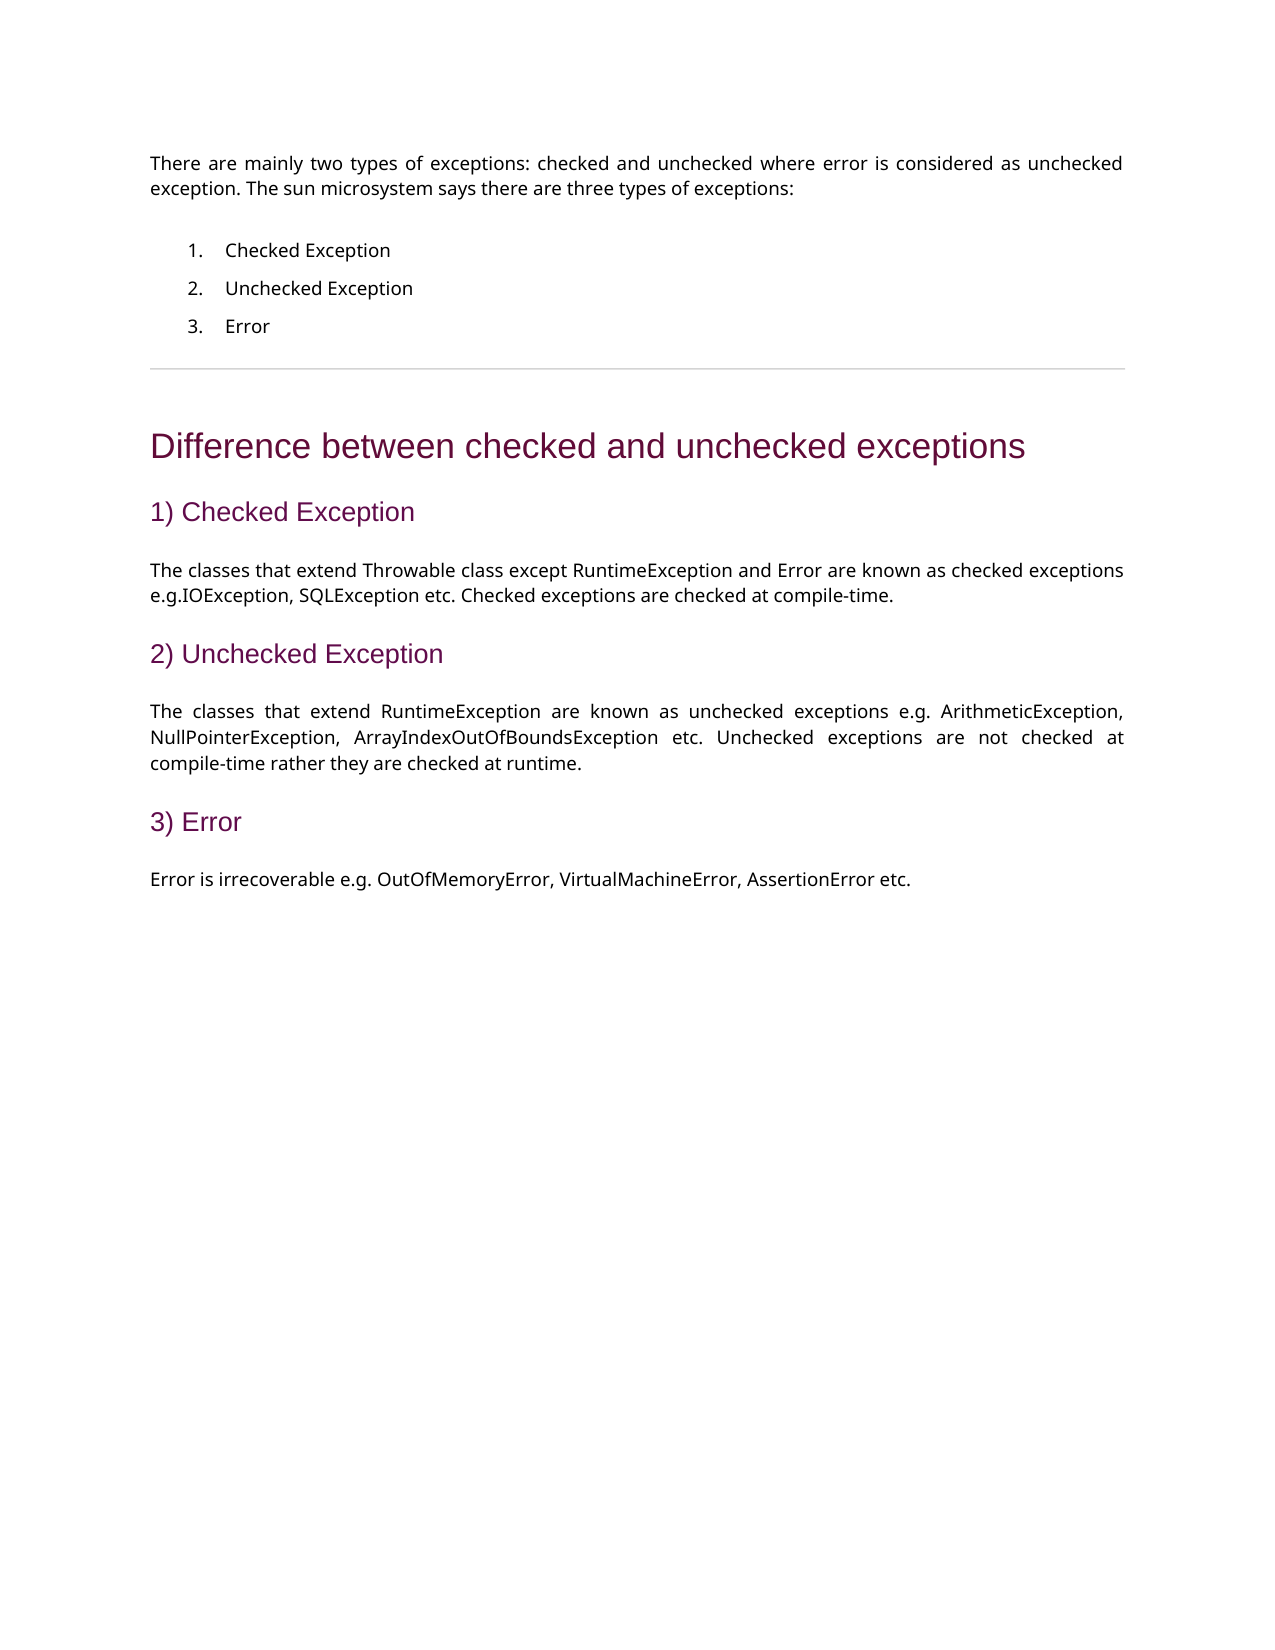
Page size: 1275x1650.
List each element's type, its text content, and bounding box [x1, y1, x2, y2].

text Difference between checked and unchecked exceptions [150, 425, 1125, 466]
text The classes that extend Throwable class except RuntimeException and Error are known as checked exceptions e.g.IOException, SQLException etc. Checked exceptions are checked at compile-time. [150, 557, 1125, 608]
text The classes that extend RuntimeException are known as unchecked exceptions e.g. ArithmeticException, NullPointerException, ArrayIndexOutOfBoundsException etc. Unchecked exceptions are not checked at compile-time rather they are checked at runtime. [150, 699, 1125, 775]
list Unchecked Exception [187, 268, 1125, 301]
text 2) Unchecked Exception [150, 637, 1125, 669]
text There are mainly two types of exceptions: checked and unchecked where error is considered as unchecked exception. The sun microsystem says there are three types of exceptions: [150, 150, 1125, 201]
list Checked Exception [187, 230, 1125, 263]
text 1) Checked Exception [150, 495, 1125, 528]
list Error [187, 306, 1125, 339]
text Error is irrecoverable e.g. OutOfMemoryError, VirtualMachineError, AssertionError etc. [150, 866, 1125, 892]
text 3) Error [150, 804, 1125, 837]
